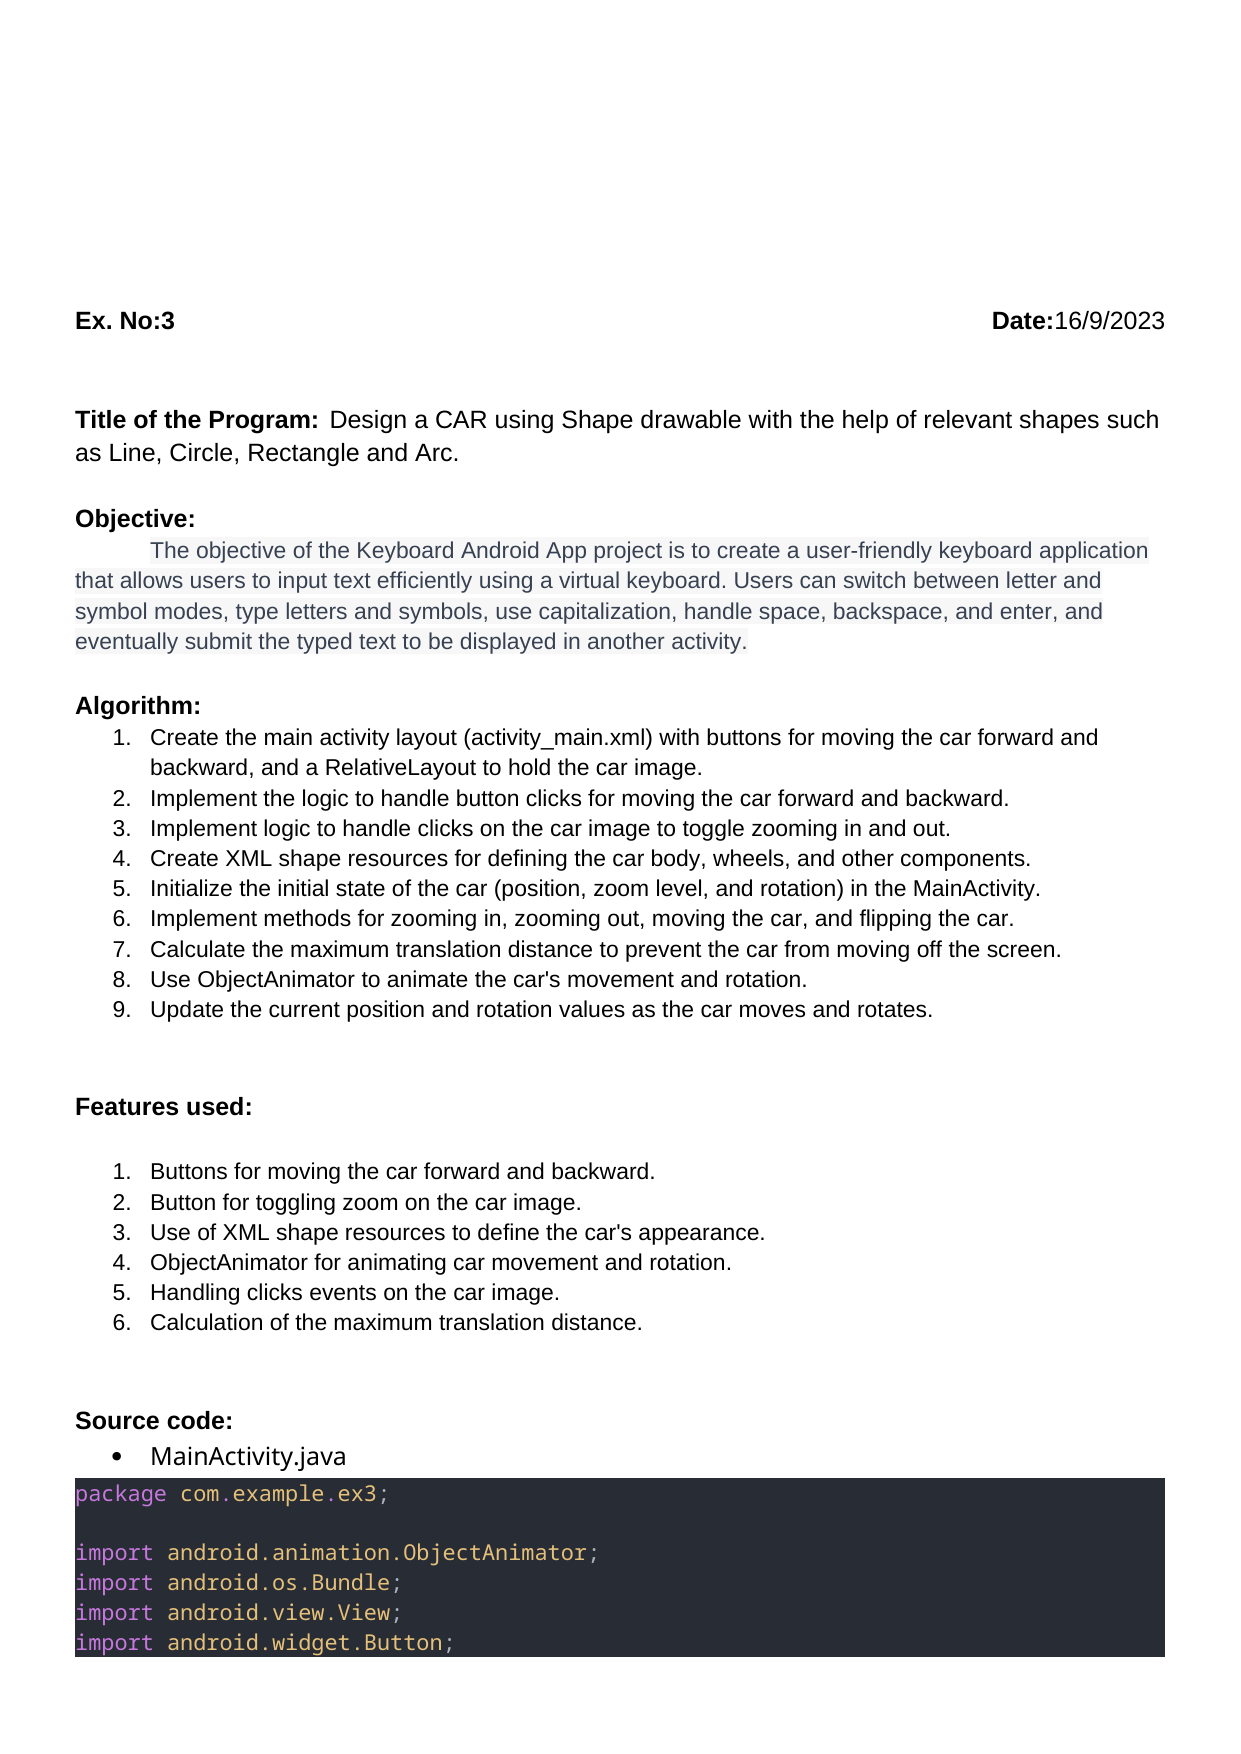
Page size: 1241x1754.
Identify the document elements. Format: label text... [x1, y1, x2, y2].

list ObjectAnimator for animating car movement and rotation. [112, 1249, 1165, 1275]
list Handling clicks events on the car image. [112, 1279, 1165, 1306]
list Implement methods for zooming in, zooming out, moving the car, and flipping the car. [112, 905, 1165, 932]
text Features used: [75, 1092, 1165, 1121]
list Calculate the maximum translation distance to prevent the car from moving off the screen. [112, 936, 1165, 962]
text import android.view.View; [75, 1597, 1165, 1627]
text Title of the Program: Design a CAR using Shape drawable with the help of relevant shapes such as Line, Circle, Rectangle and Arc. [75, 405, 1165, 467]
text package com.example.ex3; [75, 1478, 1165, 1508]
text Objective: [75, 504, 1165, 533]
list Create the main activity layout (activity_main.xml) with buttons for moving the car forward and backward, and a RelativeLayout to hold the car image. [112, 724, 1165, 781]
list Use of XML shape resources to define the car's appearance. [112, 1219, 1165, 1245]
text Algorithm: [75, 691, 1165, 720]
list Initialize the initial state of the car (position, zoom level, and rotation) in the MainActivity. [112, 875, 1165, 902]
list Implement logic to handle clicks on the car image to toggle zooming in and out. [112, 815, 1165, 841]
list MainActivity.java [112, 1439, 1165, 1473]
text import android.animation.ObjectAnimator; [75, 1537, 1165, 1567]
list Use ObjectAnimator to animate the car's movement and rotation. [112, 966, 1165, 992]
list Button for toggling zoom on the car image. [112, 1188, 1165, 1215]
list Buttons for moving the car forward and backward. [112, 1158, 1165, 1185]
list Update the current position and rotation values as the car moves and rotates. [112, 996, 1165, 1022]
text Ex. No:3 [75, 306, 583, 335]
list Calculation of the maximum translation distance. [112, 1309, 1165, 1336]
list Implement the logic to handle button clicks for moving the car forward and backward. [112, 784, 1165, 811]
text import android.widget.Button; [75, 1627, 1165, 1657]
text import android.os.Bundle; [75, 1567, 1165, 1597]
text Date:16/9/2023 [657, 306, 1165, 335]
text Source code: [75, 1406, 1165, 1434]
list Create XML shape resources for defining the car body, wheels, and other components. [112, 845, 1165, 871]
text The objective of the Keyboard Android App project is to create a user-friendly keyboard application that allows users to input text efficiently using a virtual keyboard. Users can switch between letter and symbol modes, type letters and symbols, use capitalization, handle space, backspace, and enter, and eventually submit the typed text to be displayed in another activity. [75, 537, 1165, 654]
